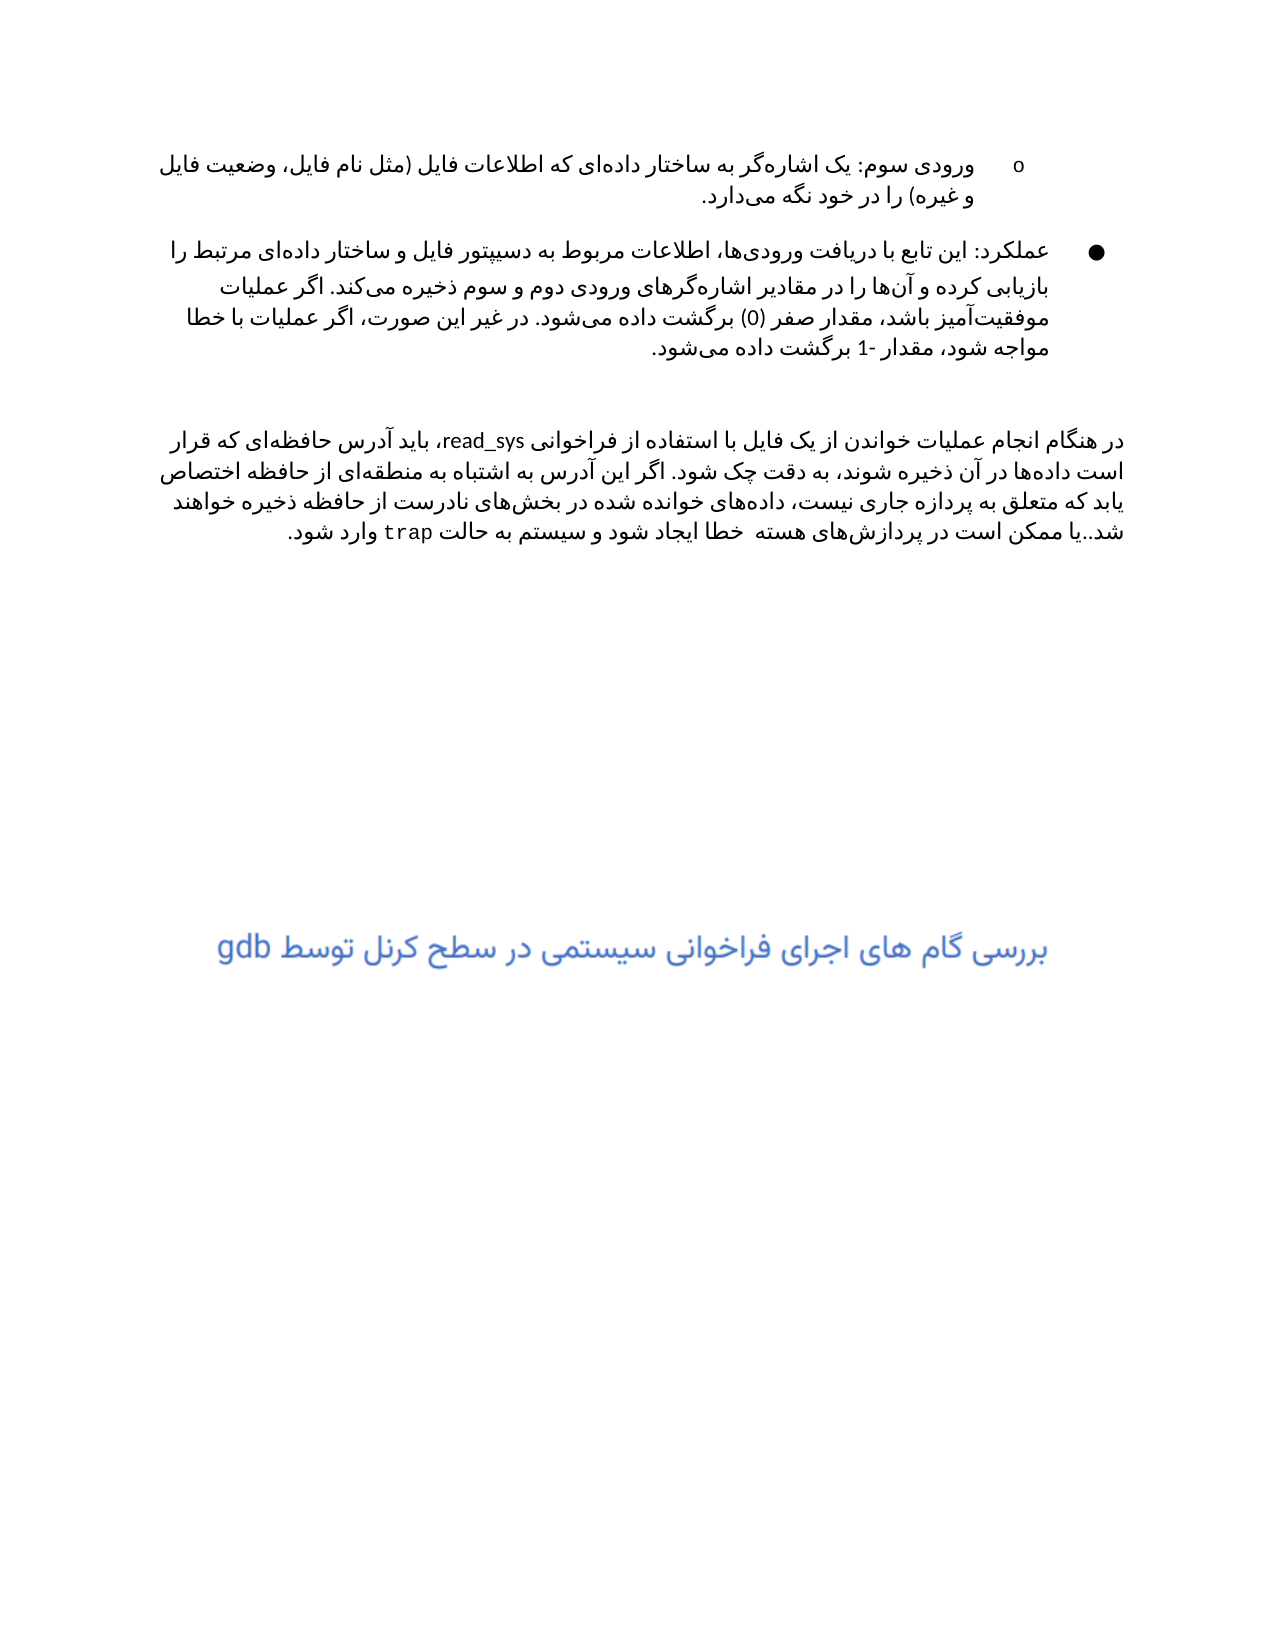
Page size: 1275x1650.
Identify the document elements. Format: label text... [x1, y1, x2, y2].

list ورودی سوم: یک اشاره‌گر به ساختار داده‌ای که اطلاعات فایل (مثل نام فایل، وضعیت فایل و غیره) را در خود نگه می‌دارد. [150, 150, 1012, 209]
picture [150, 901, 1125, 996]
